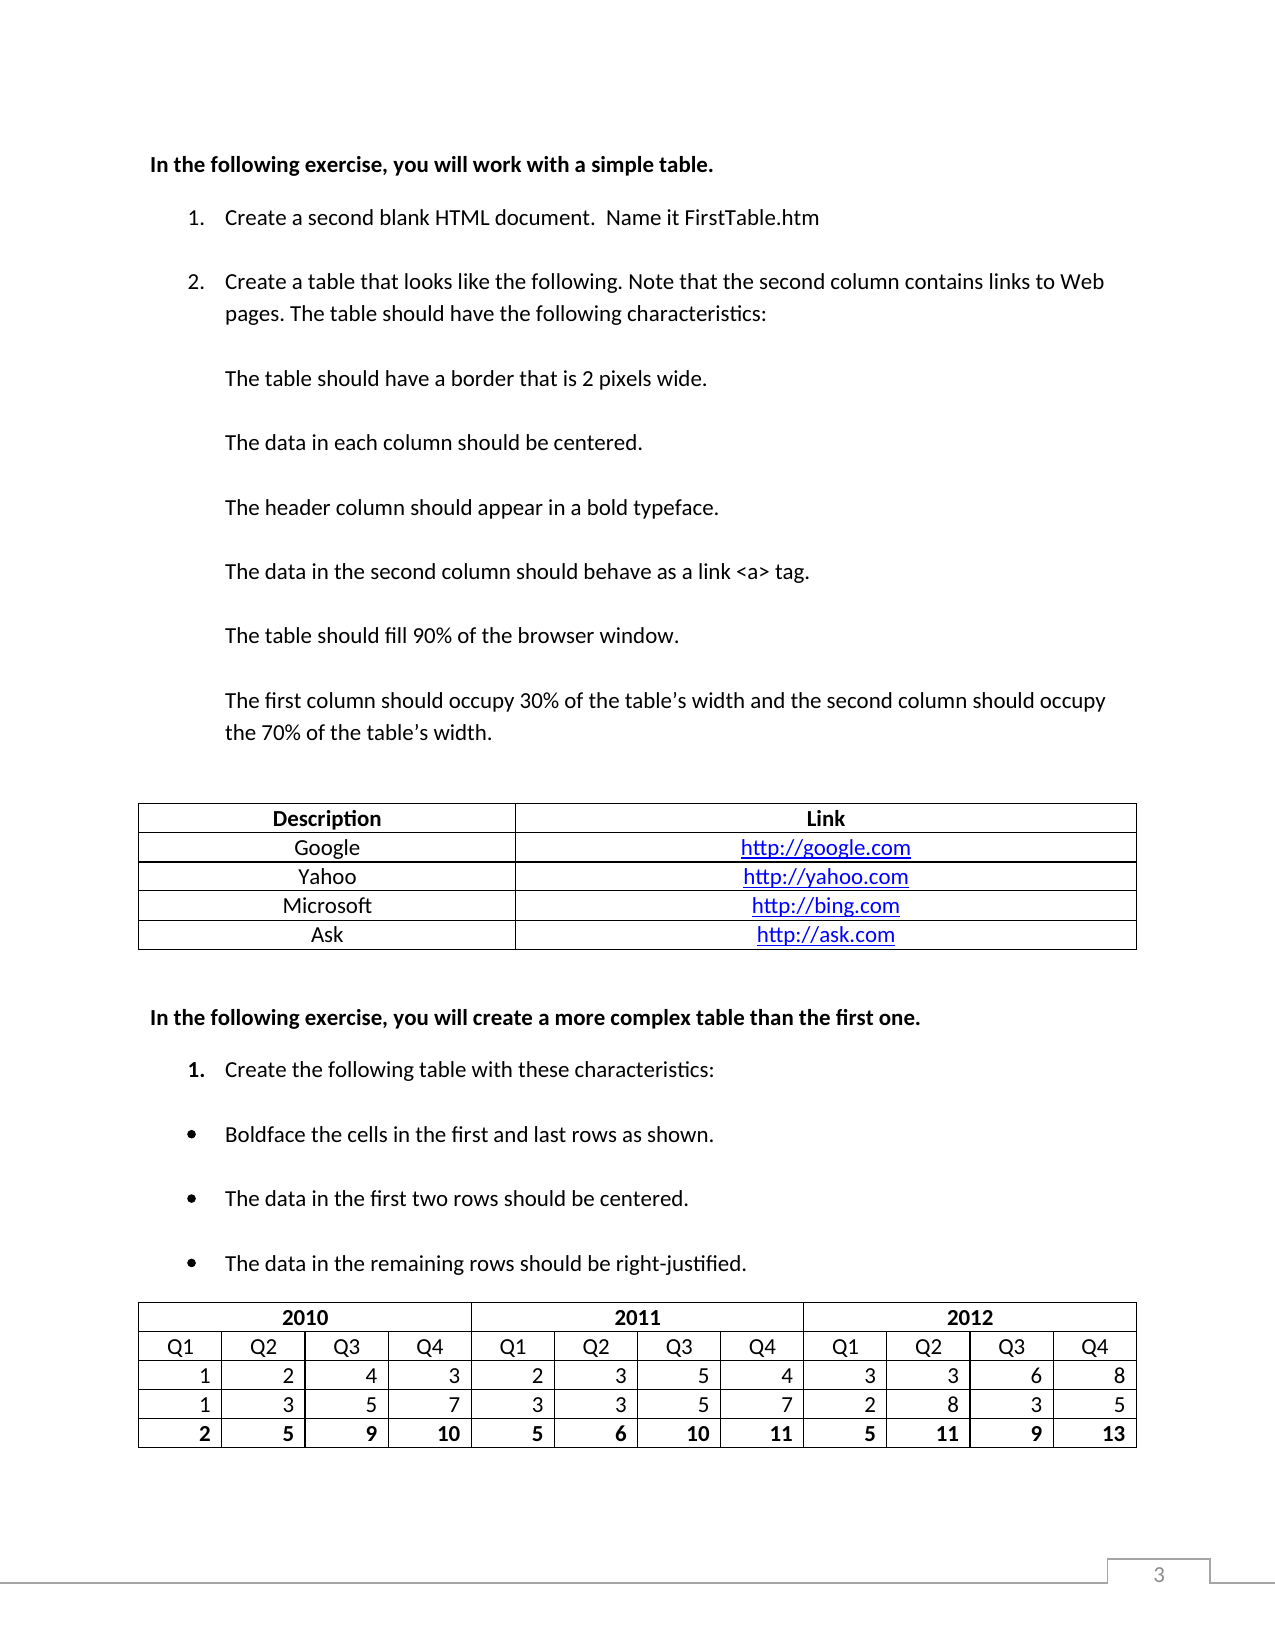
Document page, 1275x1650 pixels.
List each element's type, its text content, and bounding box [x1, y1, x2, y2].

table_cell 4 [721, 1361, 803, 1389]
table_cell Google [139, 833, 515, 861]
table_cell 3 [222, 1390, 304, 1418]
table_cell 6 [555, 1419, 637, 1447]
table_cell 2 [222, 1361, 304, 1389]
table_cell Q1 [472, 1332, 554, 1360]
table_cell http://ask.com [516, 921, 1136, 948]
table_cell Q2 [887, 1332, 969, 1360]
table_cell Q4 [389, 1332, 471, 1360]
table_cell 9 [971, 1419, 1053, 1447]
table_cell 3 [555, 1361, 637, 1389]
table_cell Q4 [1054, 1332, 1136, 1360]
table_cell http://google.com [516, 833, 1136, 861]
table_cell 1 [139, 1361, 221, 1389]
table_cell 3 [389, 1361, 471, 1389]
table_cell 5 [804, 1419, 886, 1447]
list Create a second blank HTML document. Name it FirstTable.htm [187, 203, 1125, 263]
table_header 2010 [139, 1303, 471, 1331]
table_cell 2 [139, 1419, 221, 1447]
table_cell 7 [389, 1390, 471, 1418]
table_cell 5 [1054, 1390, 1136, 1418]
table_cell 3 [971, 1390, 1053, 1418]
table_cell Q1 [139, 1332, 221, 1360]
table_header Link [516, 804, 1136, 832]
table_cell 5 [638, 1361, 720, 1389]
table_cell Q4 [721, 1332, 803, 1360]
table_cell 13 [1054, 1419, 1136, 1447]
table_cell 3 [887, 1361, 969, 1389]
table_cell 4 [306, 1361, 388, 1389]
table_cell Q1 [804, 1332, 886, 1360]
text In the following exercise, you will create a more complex table than the first one. [150, 1003, 1125, 1031]
table_header 2012 [804, 1303, 1136, 1331]
table_cell 5 [222, 1419, 304, 1447]
table_cell 11 [887, 1419, 969, 1447]
text In the following exercise, you will work with a simple table. [150, 150, 1125, 178]
table_cell 10 [389, 1419, 471, 1447]
table_cell 11 [721, 1419, 803, 1447]
table_cell 7 [721, 1390, 803, 1418]
table_cell 8 [1054, 1361, 1136, 1389]
table_cell Q3 [306, 1332, 388, 1360]
table_cell Q2 [555, 1332, 637, 1360]
table_cell Q2 [222, 1332, 304, 1360]
table_cell 5 [472, 1419, 554, 1447]
table_cell Microsoft [139, 891, 515, 919]
table_cell 1 [139, 1390, 221, 1418]
table_header Description [139, 804, 515, 832]
table_cell http://bing.com [516, 891, 1136, 919]
table_cell Ask [139, 921, 515, 948]
table_cell Q3 [971, 1332, 1053, 1360]
table_cell 5 [638, 1390, 720, 1418]
table_cell http://yahoo.com [516, 863, 1136, 890]
table_cell 8 [887, 1390, 969, 1418]
table_header 2011 [472, 1303, 803, 1331]
table_cell 5 [306, 1390, 388, 1418]
list The data in the remaining rows should be right-justified. [187, 1249, 1125, 1277]
list Boldface the cells in the first and last rows as shown. [187, 1120, 1125, 1180]
list Create the following table with these characteristics: [187, 1056, 1125, 1116]
table_cell 3 [472, 1390, 554, 1418]
table_cell 10 [638, 1419, 720, 1447]
table_cell Yahoo [139, 863, 515, 890]
table_cell 3 [555, 1390, 637, 1418]
table_cell 3 [804, 1361, 886, 1389]
list Create a table that looks like the following. Note that the second column contains links to Web pages. The table should have the following characteristics: The table should have a border that is 2 pixels wide. The data in each column should be centered. The header column should appear in a bold typeface. The data in the second column should behave as a link <a> tag. The table should fill 90% of the browser window. The first column should occupy 30% of the table’s width and the second column should occupy the 70% of the table’s width. [187, 267, 1125, 778]
list The data in the first two rows should be centered. [187, 1184, 1125, 1244]
table_cell 9 [306, 1419, 388, 1447]
table_cell 2 [804, 1390, 886, 1418]
table_cell 6 [971, 1361, 1053, 1389]
table_cell 2 [472, 1361, 554, 1389]
table_cell Q3 [638, 1332, 720, 1360]
